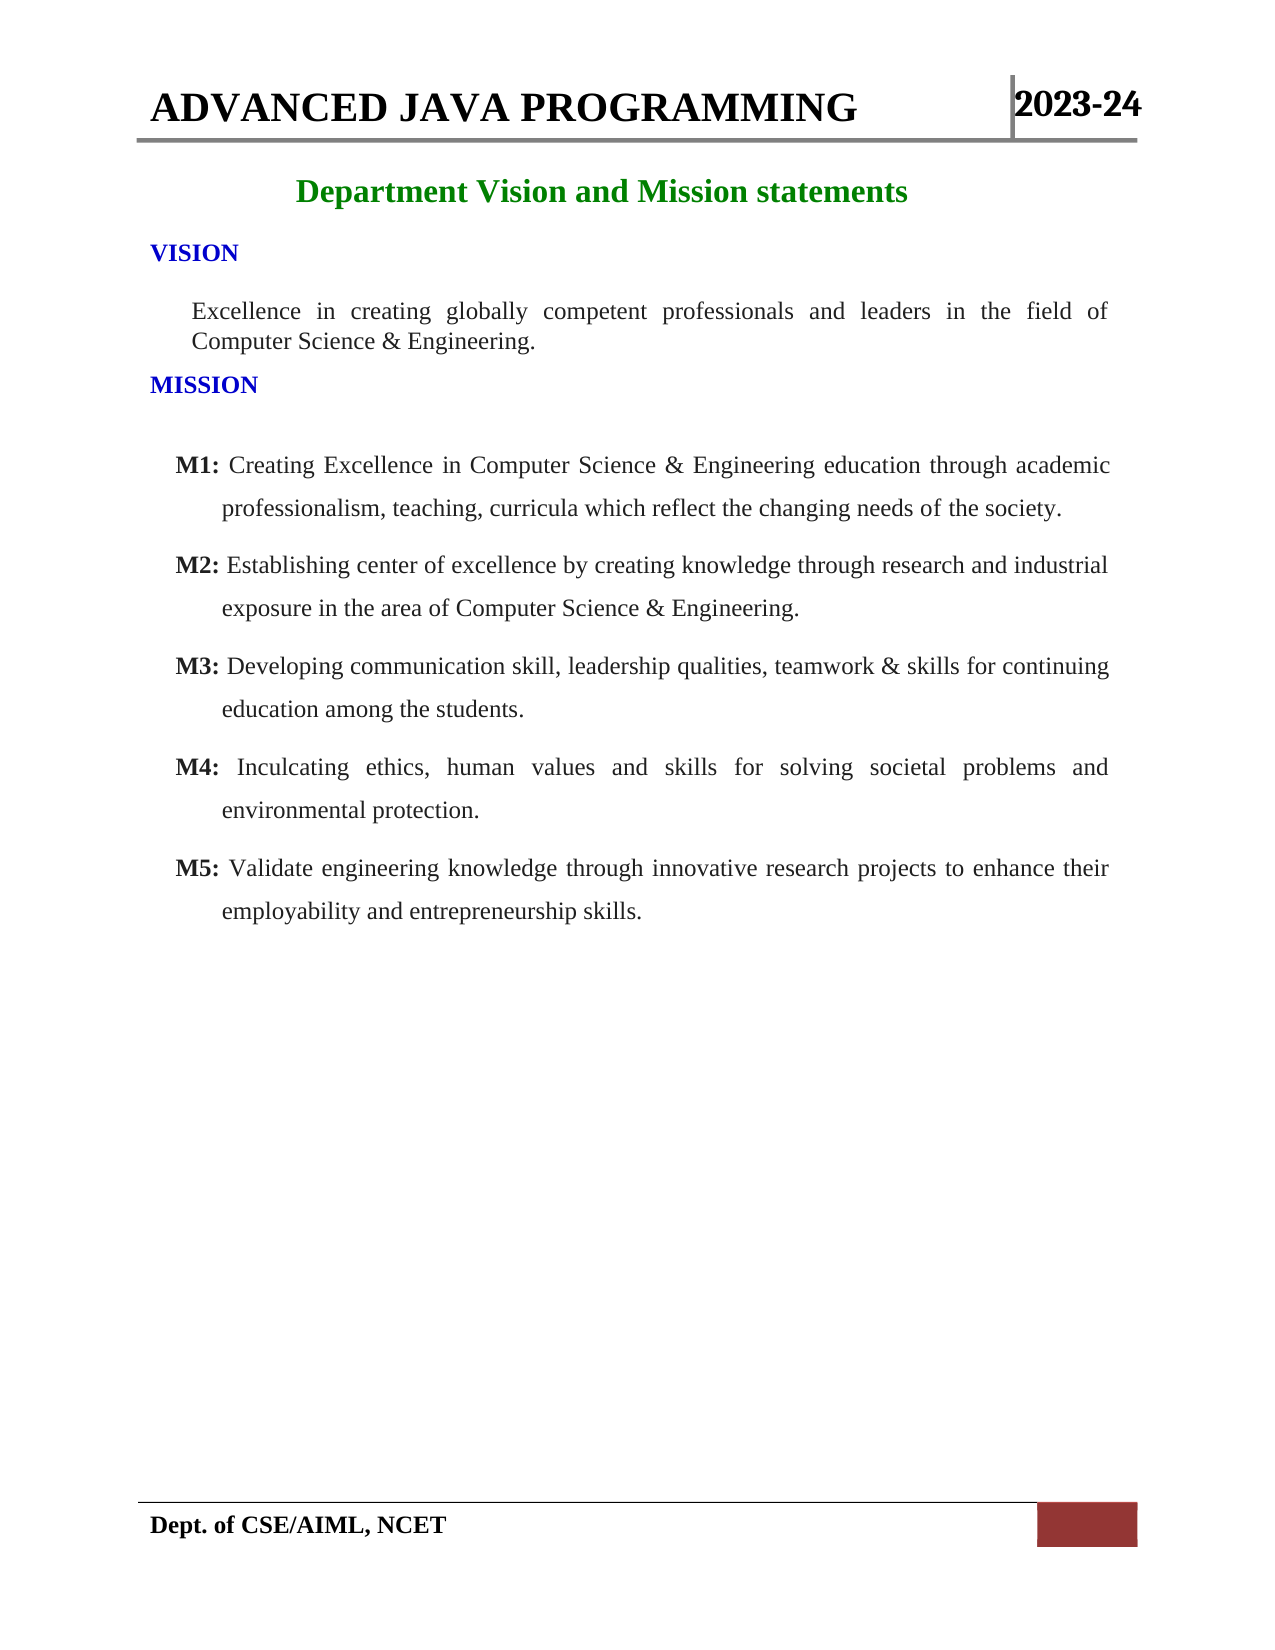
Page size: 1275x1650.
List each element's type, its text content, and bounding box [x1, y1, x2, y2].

text VISION [150, 238, 1158, 267]
text Department Vision and Mission statements [293, 171, 911, 209]
text M4: Inculcating ethics, human values and skills for solving societal problems and environmental protection. [175, 752, 1110, 824]
text Excellence in creating globally competent professionals and leaders in the field of Computer Science & Engineering. [191, 296, 1109, 354]
text M2: Establishing center of excellence by creating knowledge through research and industrial exposure in the area of Computer Science & Engineering. [175, 550, 1109, 622]
text M1: Creating Excellence in Computer Science & Engineering education through academic professionalism, teaching, curricula which reflect the changing needs of the society. [175, 450, 1111, 522]
text M5: Validate engineering knowledge through innovative research projects to enhance their employability and entrepreneurship skills. [175, 853, 1110, 925]
text M3: Developing communication skill, leadership qualities, teamwork & skills for continuing education among the students. [175, 651, 1110, 723]
text MISSION [150, 370, 1158, 399]
